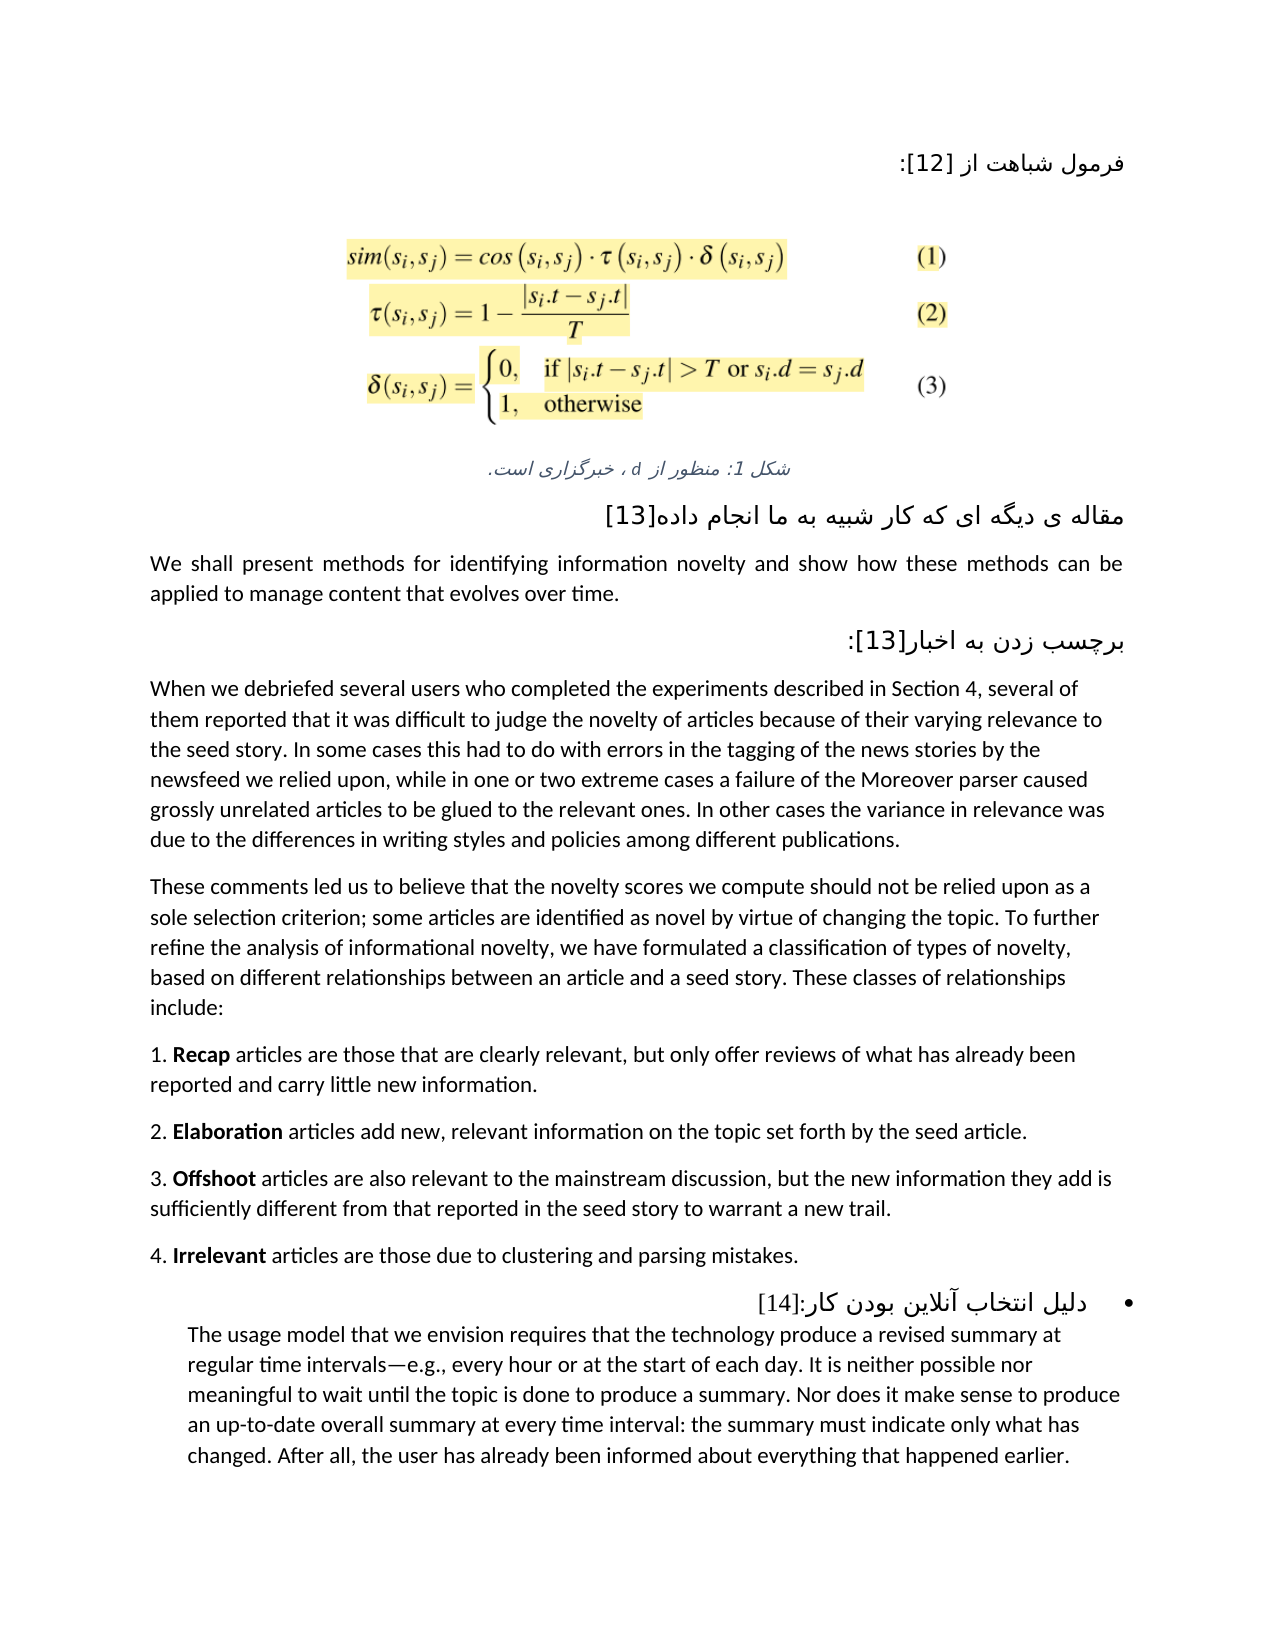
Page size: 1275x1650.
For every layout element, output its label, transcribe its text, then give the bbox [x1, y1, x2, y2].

text 2. Elaboration articles add new, relevant information on the topic set forth by the seed article. [150, 1117, 1125, 1145]
text These comments led us to believe that the novelty scores we compute should not be relied upon as a sole selection criterion; some articles are identified as novel by virtue of changing the topic. To further refine the analysis of informational novelty, we have formulated a classification of types of novelty, based on different relationships between an article and a seed story. These classes of relationships include: [150, 872, 1125, 1021]
text مقاله ی دیگه ای که کار شبیه به ما انجام داده[13] [150, 501, 1125, 530]
text We shall present methods for identifying information novelty and show how these methods can be applied to manage content that evolves over time. [150, 549, 1125, 607]
picture [305, 193, 969, 441]
text 3. Offshoot articles are also relevant to the mainstream discussion, but the new information they add is sufficiently different from that reported in the seed story to warrant a new trail. [150, 1164, 1125, 1222]
text برچسب زدن به اخبار[13]: [150, 626, 1125, 656]
list دلیل انتخاب آنلاین بودن کار:[14] [150, 1288, 1125, 1318]
text شکل 1: منظور از d ، خبرگزاری است. [150, 457, 1125, 480]
text 4. Irrelevant articles are those due to clustering and parsing mistakes. [150, 1241, 1125, 1269]
text 1. Recap articles are those that are clearly relevant, but only offer reviews of what has already been reported and carry little new information. [150, 1040, 1125, 1098]
text When we debriefed several users who completed the experiments described in Section 4, several of them reported that it was difficult to judge the novelty of articles because of their varying relevance to the seed story. In some cases this had to do with errors in the tagging of the news stories by the newsfeed we relied upon, while in one or two extreme cases a failure of the Moreover parser caused grossly unrelated articles to be glued to the relevant ones. In other cases the variance in relevance was due to the differences in writing styles and policies among different publications. [150, 674, 1125, 853]
list The usage model that we envision requires that the technology produce a revised summary at regular time intervals—e.g., every hour or at the start of each day. It is neither possible nor meaningful to wait until the topic is done to produce a summary. Nor does it make sense to produce an up-to-date overall summary at every time interval: the summary must indicate only what has changed. After all, the user has already been informed about everything that happened earlier. [187, 1320, 1125, 1469]
text فرمول شباهت از [12]: [150, 150, 1125, 177]
